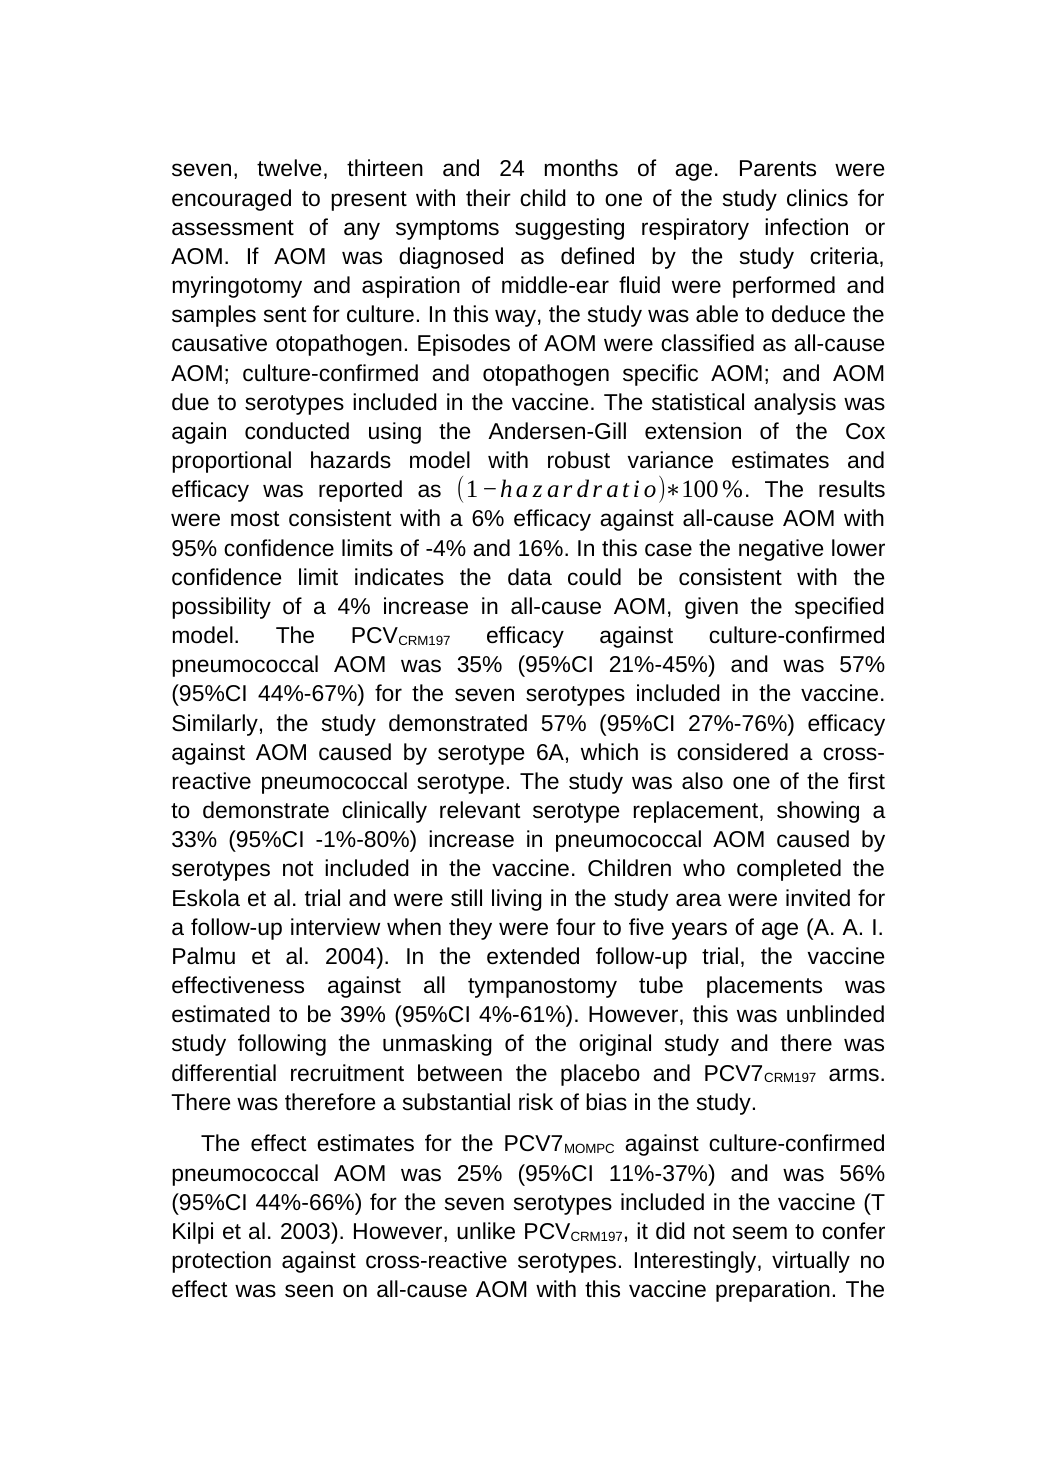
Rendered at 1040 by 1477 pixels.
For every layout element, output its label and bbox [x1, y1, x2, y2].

text [171, 1128, 886, 1303]
text [171, 153, 886, 1116]
